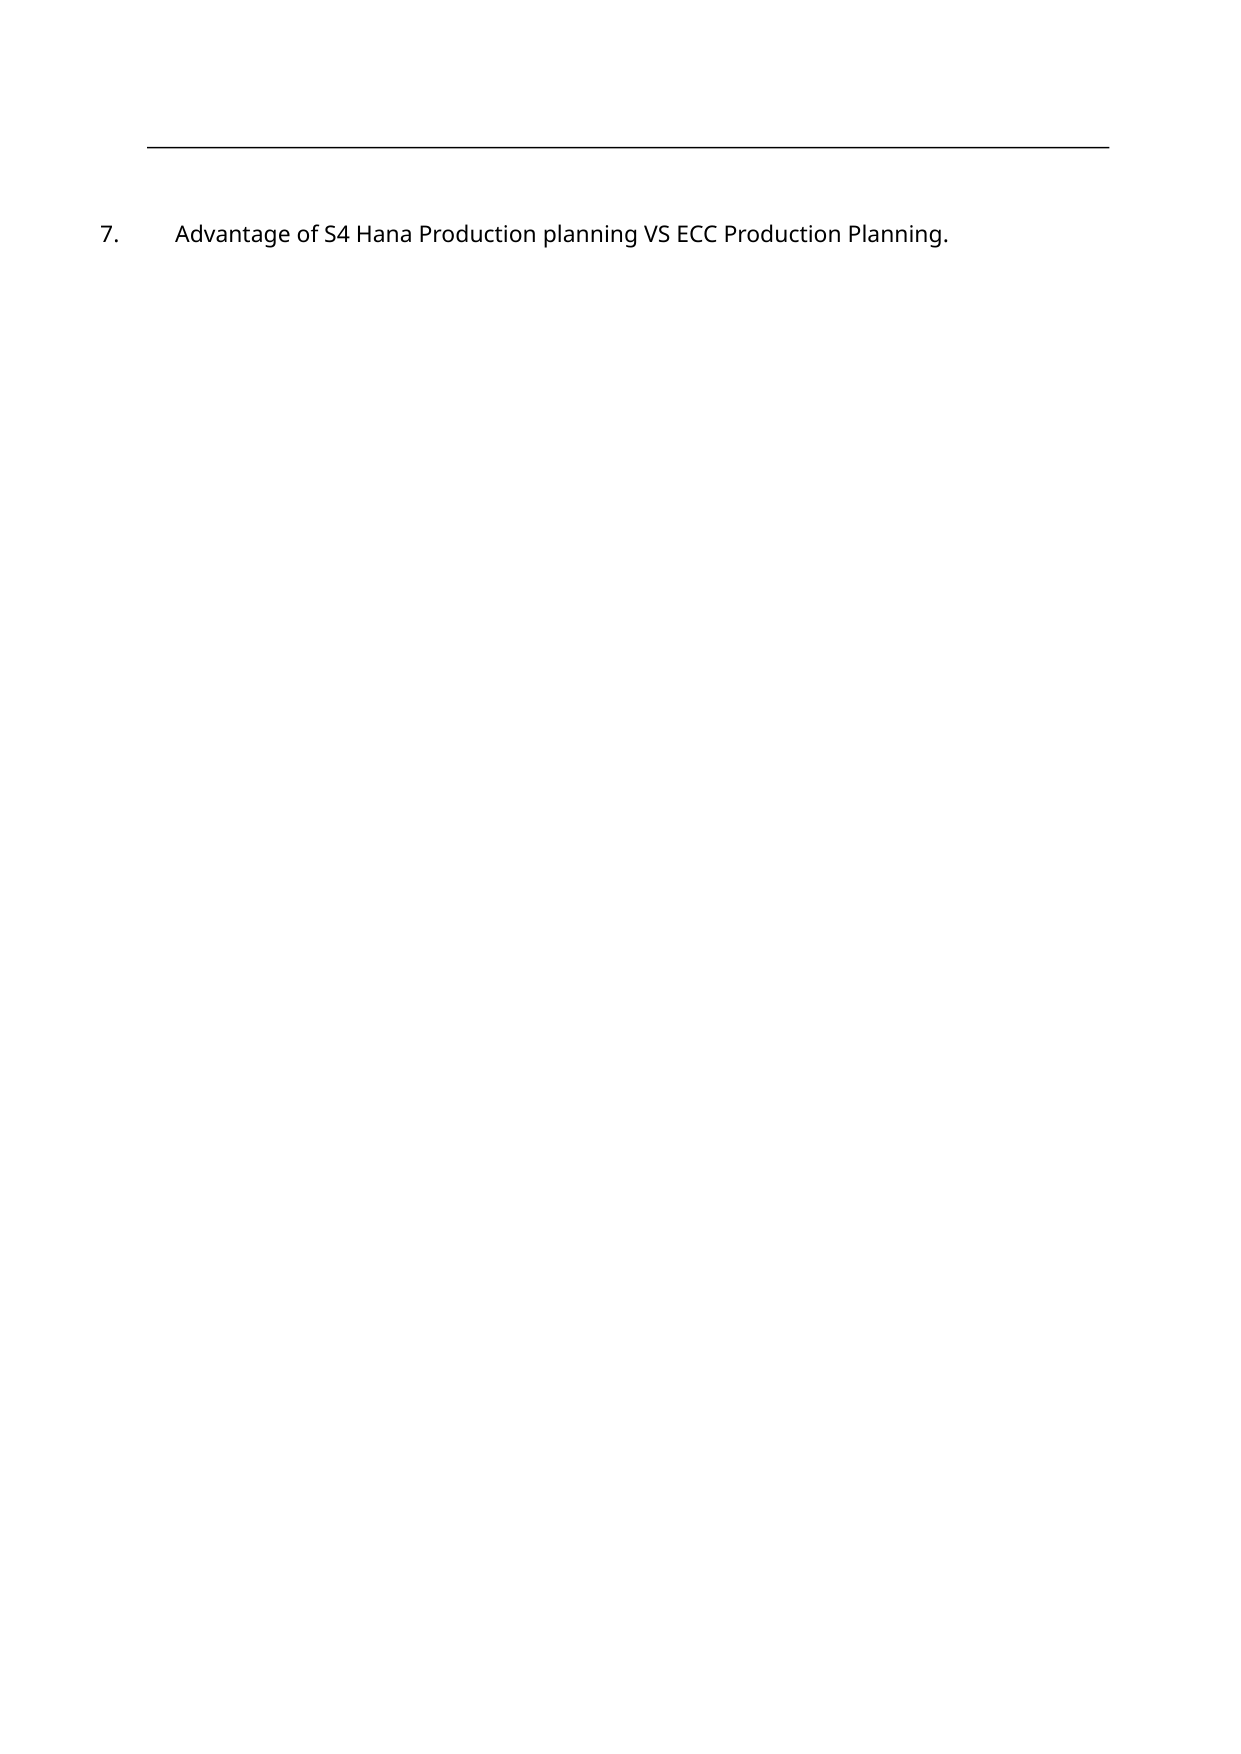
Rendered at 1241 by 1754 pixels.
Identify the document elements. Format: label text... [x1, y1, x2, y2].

list Advantage of S4 Hana Production planning VS ECC Production Planning. [100, 218, 1201, 250]
